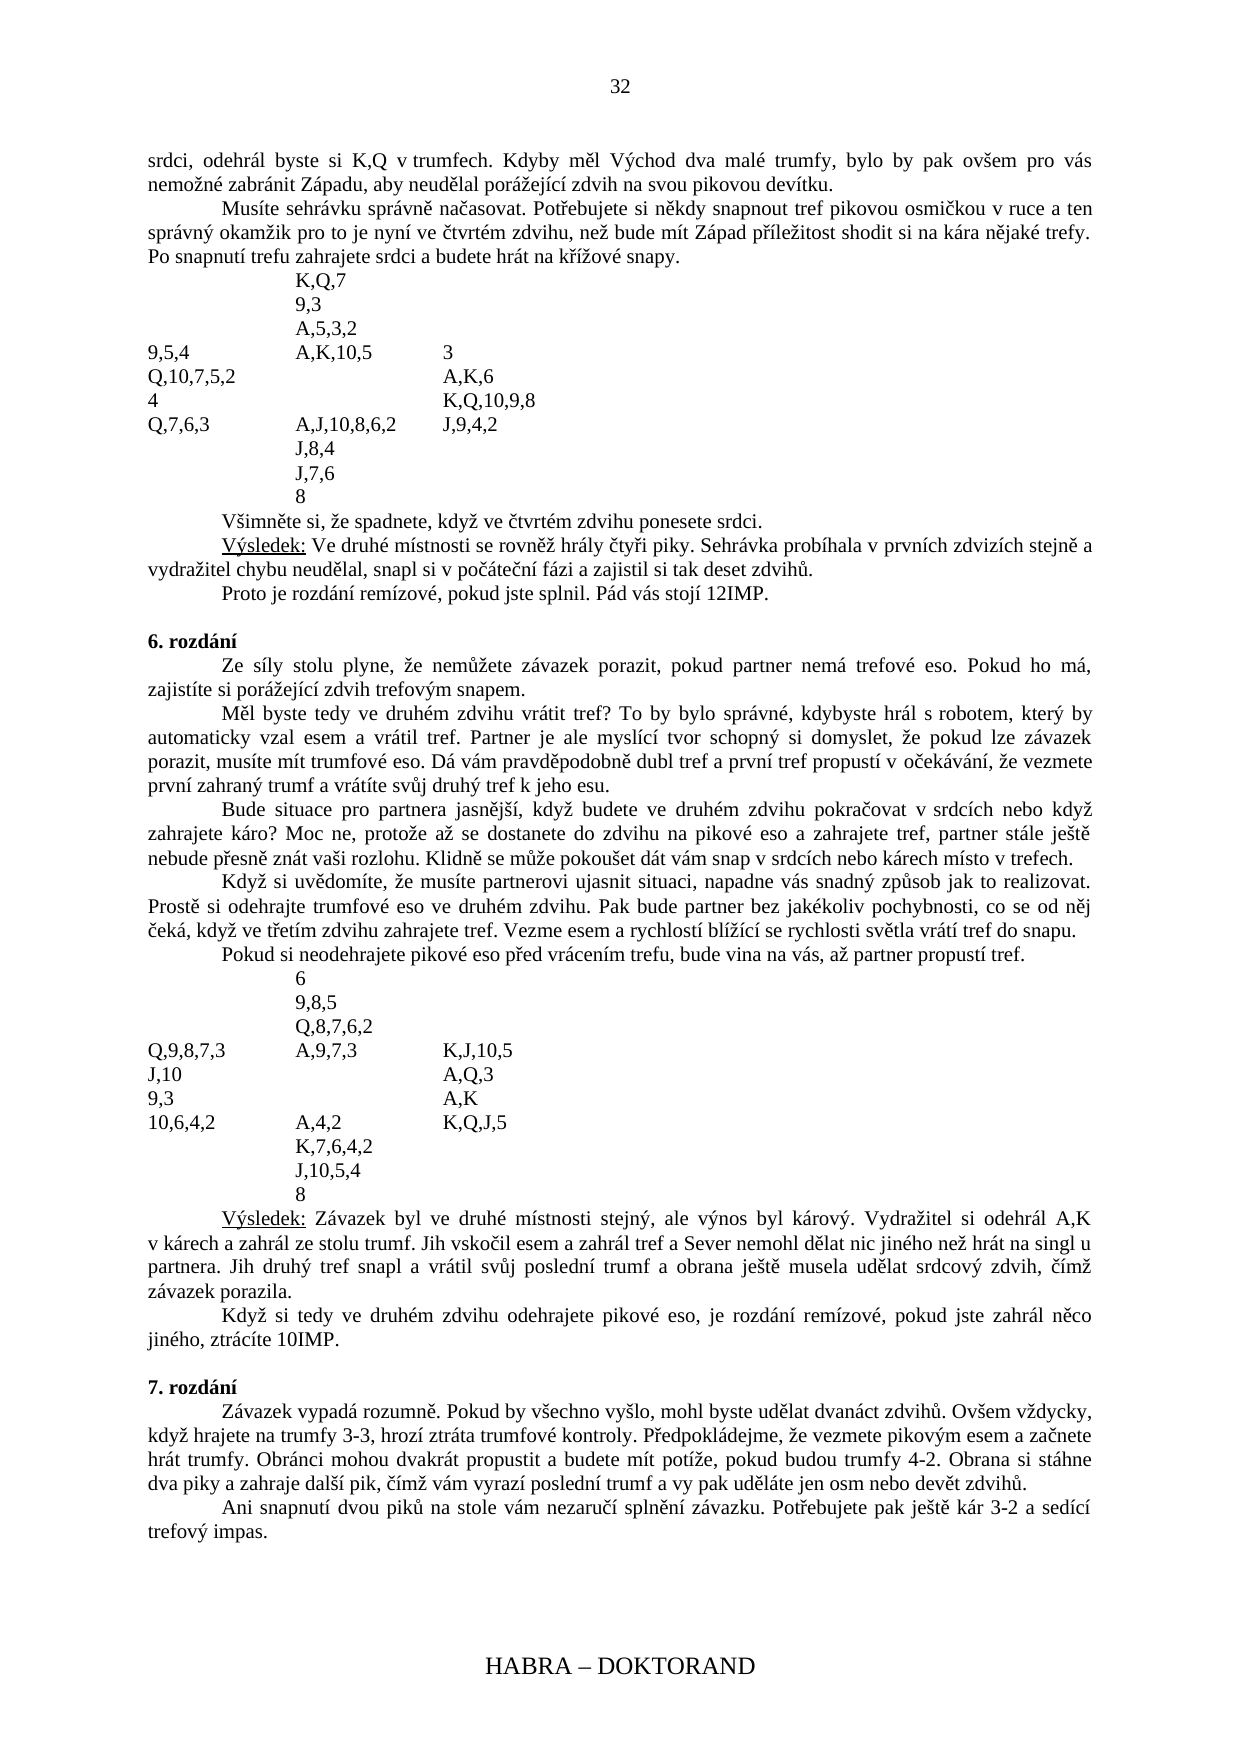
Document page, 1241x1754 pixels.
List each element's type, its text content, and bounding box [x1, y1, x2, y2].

text Q,8,7,6,2 [148, 1014, 1093, 1038]
text J,8,4 [148, 436, 1093, 460]
text Pokud si neodehrajete pikové eso před vrácením trefu, bude vina na vás, až partner propustí tref. [148, 942, 1093, 966]
text Výsledek: Závazek byl ve druhé místnosti stejný, ale výnos byl kárový. Vydražitel si odehrál A,K v kárech a zahrál ze stolu trumf. Jih vskočil esem a zahrál tref a Sever nemohl dělat nic jiného než hrát na singl u partnera. Jih druhý tref snapl a vrátil svůj poslední trumf a obrana ještě musela udělat srdcový zdvih, čímž závazek porazila. [148, 1206, 1093, 1303]
text 6. rozdání [148, 629, 1093, 653]
text J,10,5,4 [148, 1158, 1093, 1182]
text 9,8,5 [148, 990, 1093, 1014]
text 7. rozdání [148, 1375, 1093, 1399]
text Výsledek: Ve druhé místnosti se rovněž hrály čtyři piky. Sehrávka probíhala v prvních zdvizích stejně a vydražitel chybu neudělal, snapl si v počáteční fázi a zajistil si tak deset zdvihů. [148, 533, 1093, 581]
text Bude situace pro partnera jasnější, když budete ve druhém zdvihu pokračovat v srdcích nebo když zahrajete káro? Moc ne, protože až se dostanete do zdvihu na pikové eso a zahrajete tref, partner stále ještě nebude přesně znát vaši rozlohu. Klidně se může pokoušet dát vám snap v srdcích nebo kárech místo v trefech. [148, 797, 1093, 869]
text J,10 A,Q,3 [148, 1062, 1093, 1086]
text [148, 148, 1093, 196]
text Všimněte si, že spadnete, když ve čtvrtém zdvihu ponesete srdci. [148, 508, 1093, 533]
text Proto je rozdání remízové, pokud jste splnil. Pád vás stojí 12IMP. [148, 581, 1093, 605]
text Musíte sehrávku správně načasovat. Potřebujete si někdy snapnout tref pikovou osmičkou v ruce a ten správný okamžik pro to je nyní ve čtvrtém zdvihu, než bude mít Západ příležitost shodit si na kára nějaké trefy. Po snapnutí trefu zahrajete srdci a budete hrát na křížové snapy. [148, 196, 1093, 268]
text Když si uvědomíte, že musíte partnerovi ujasnit situaci, napadne vás snadný způsob jak to realizovat. Prostě si odehrajte trumfové eso ve druhém zdvihu. Pak bude partner bez jakékoliv pochybnosti, co se od něj čeká, když ve třetím zdvihu zahrajete tref. Vezme esem a rychlostí blížící se rychlosti světla vrátí tref do snapu. [148, 869, 1093, 942]
text Q,7,6,3 A,J,10,8,6,2 J,9,4,2 [148, 412, 1093, 436]
text 9,5,4 A,K,10,5 3 [148, 340, 1093, 364]
text Q,10,7,5,2 A,K,6 [148, 364, 1093, 388]
text Ze síly stolu plyne, že nemůžete závazek porazit, pokud partner nemá trefové eso. Pokud ho má, zajistíte si porážející zdvih trefovým snapem. [148, 653, 1093, 701]
text K,Q,7 [148, 268, 1093, 292]
text Q,9,8,7,3 A,9,7,3 K,J,10,5 [148, 1038, 1093, 1062]
text 8 [148, 1182, 1093, 1206]
text Když si tedy ve druhém zdvihu odehrajete pikové eso, je rozdání remízové, pokud jste zahrál něco jiného, ztrácíte 10IMP. [148, 1303, 1093, 1351]
text Měl byste tedy ve druhém zdvihu vrátit tref? To by bylo správné, kdybyste hrál s robotem, který by automaticky vzal esem a vrátil tref. Partner je ale myslící tvor schopný si domyslet, že pokud lze závazek porazit, musíte mít trumfové eso. Dá vám pravděpodobně dubl tref a první tref propustí v očekávání, že vezmete první zahraný trumf a vrátíte svůj druhý tref k jeho esu. [148, 701, 1093, 797]
text Ani snapnutí dvou piků na stole vám nezaručí splnění závazku. Potřebujete pak ještě kár 3- sedící trefový impas. [148, 1495, 1093, 1543]
text A,5,3,2 [148, 316, 1093, 340]
text 9,3 [148, 292, 1093, 316]
text 4 K,Q,10,9,8 [148, 388, 1093, 412]
text 10,6,4,2 A,4,2 K,Q,J,5 [148, 1110, 1093, 1134]
text J,7,6 [148, 460, 1093, 484]
text 9,3 A,K [148, 1086, 1093, 1110]
text 8 [148, 484, 1093, 508]
text 6 [148, 966, 1093, 990]
text Závazek vypadá rozumně. Pokud by všechno vyšlo, mohl byste udělat dvanáct zdvihů. Ovšem vždycky, když hrajete na trumfy 3-3, hrozí ztráta trumfové kontroly. Předpokládejme, že vezmete pikovým esem a začnete hrát trumfy. Obránci mohou dvakrát propustit a budete mít potíže, pokud budou trumfy 4-2. Obrana si stáhne dva piky a zahraje další pik, čímž vám vyrazí poslední trumf a vy pak uděláte jen osm nebo devět zdvihů. [148, 1399, 1093, 1495]
text K,7,6,4,2 [148, 1134, 1093, 1158]
